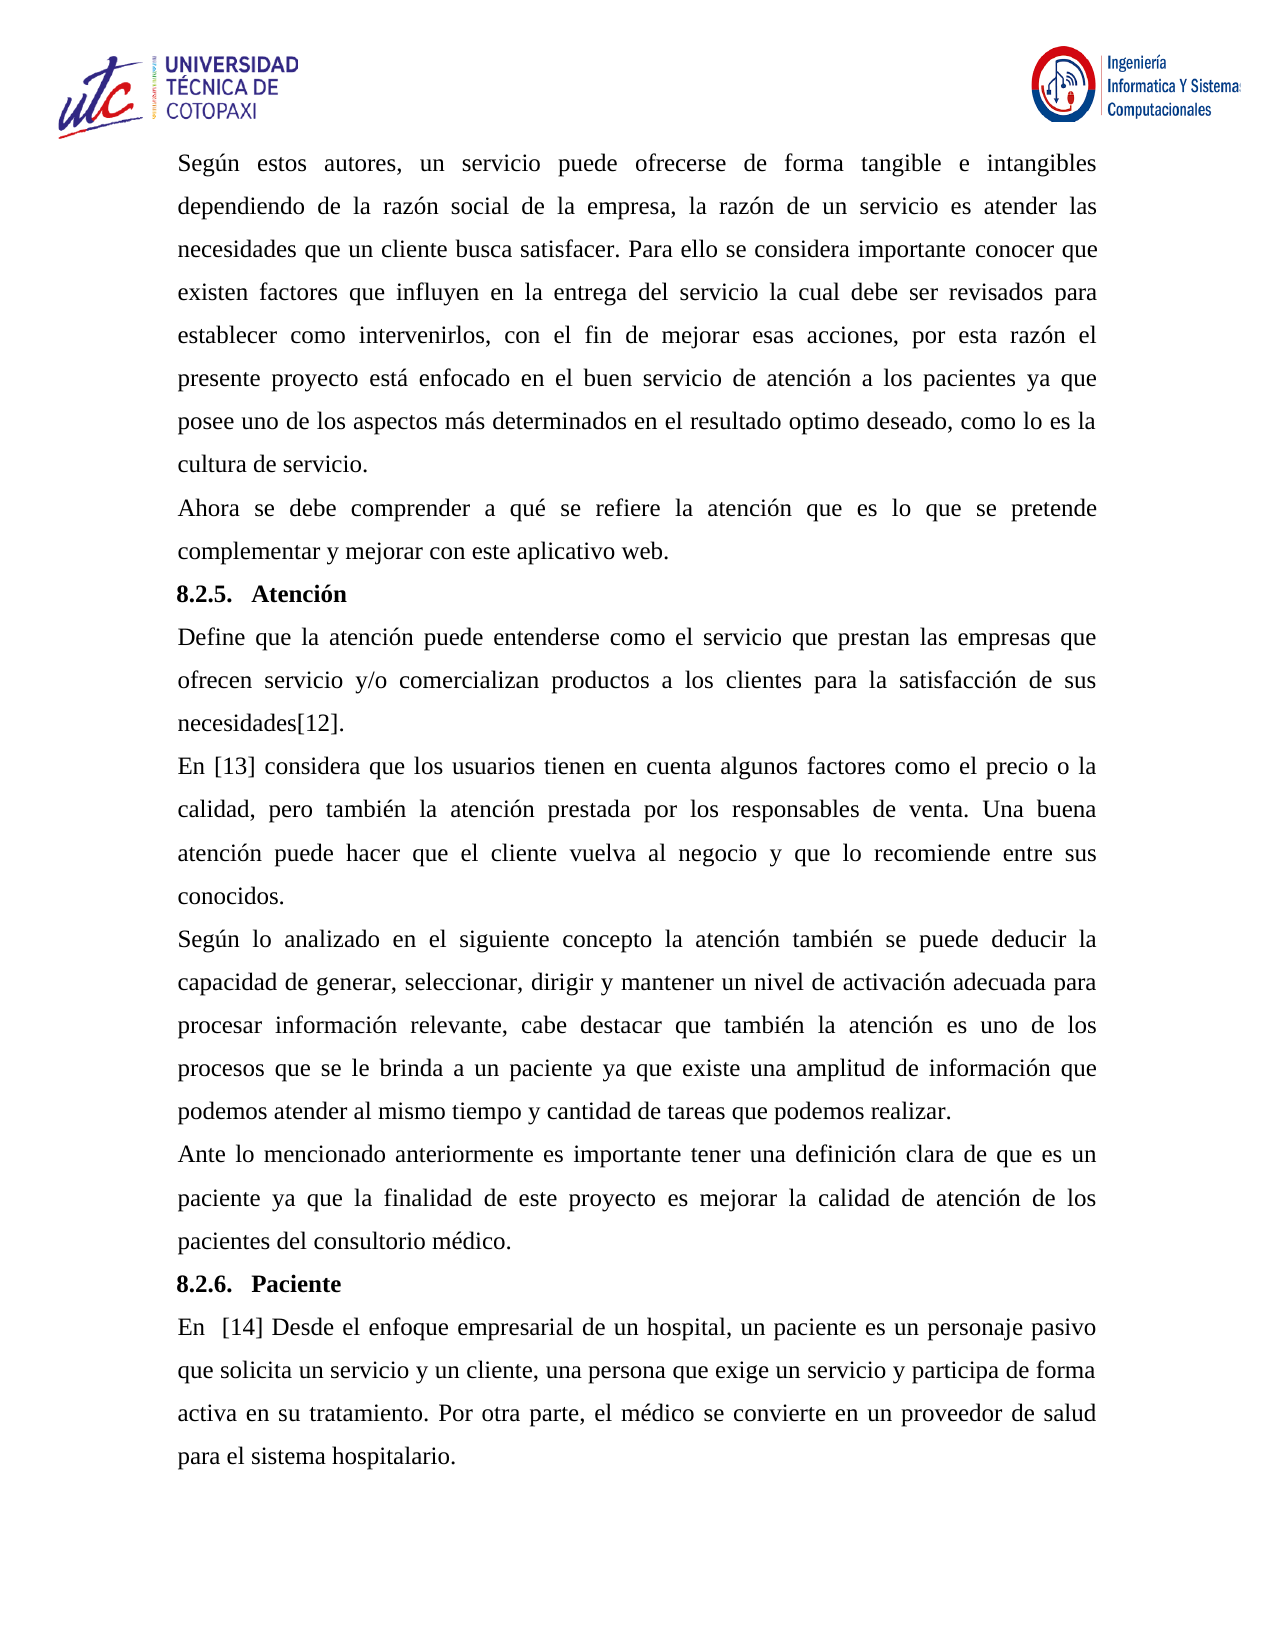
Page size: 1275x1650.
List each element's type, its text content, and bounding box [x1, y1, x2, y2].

text Según estos autores, un servicio puede ofrecerse de forma tangible e intangibles dependiendo de la razón social de la empresa, la razón de un servicio es atender las necesidades que un cliente busca satisfacer. Para ello se considera importante conocer que existen factores que influyen en la entrega del servicio la cual debe ser revisados para establecer como intervenirlos, con el fin de mejorar esas acciones, por esta razón el presente proyecto está enfocado en el buen servicio de atención a los pacientes ya que posee uno de los aspectos más determinados en el resultado optimo deseado, como lo es la cultura de servicio. [177, 148, 1098, 478]
text En [14] Desde el enfoque empresarial de un hospital, un paciente es un personaje pasivo que solicita un servicio y un cliente, una persona que exige un servicio y participa de forma activa en su tratamiento. Por otra parte, el médico se convierte en un proveedor de salud para el sistema hospitalario. [177, 1312, 1098, 1470]
text En [13] considera que los usuarios tienen en cuenta algunos factores como el precio o la calidad, pero también la atención prestada por los responsables de venta. Una buena atención puede hacer que el cliente vuelva al negocio y que lo recomiende entre sus conocidos. [177, 751, 1098, 909]
list Atención [176, 579, 1098, 608]
text Ante lo mencionado anteriormente es importante tener una definición clara de que es un paciente ya que la finalidad de este proyecto es mejorar la calidad de atención de los pacientes del consultorio médico. [177, 1139, 1098, 1254]
picture [58, 53, 298, 139]
text Según lo analizado en el siguiente concepto la atención también se puede deducir la capacidad de generar, seleccionar, dirigir y mantener un nivel de activación adecuada para procesar información relevante, cabe destacar que también la atención es uno de los procesos que se le brinda a un paciente ya que existe una amplitud de información que podemos atender al mismo tiempo y cantidad de tareas que podemos realizar. [177, 924, 1098, 1125]
picture [1031, 46, 1241, 122]
text Ahora se debe comprender a qué se refiere la atención que es lo que se pretende complementar y mejorar con este aplicativo web. [177, 493, 1098, 564]
list Paciente [176, 1269, 1098, 1298]
text Define que la atención puede entenderse como el servicio que prestan las empresas que ofrecen servicio y/o comercializan productos a los clientes para la satisfacción de sus necesidades[12]. [177, 622, 1098, 737]
